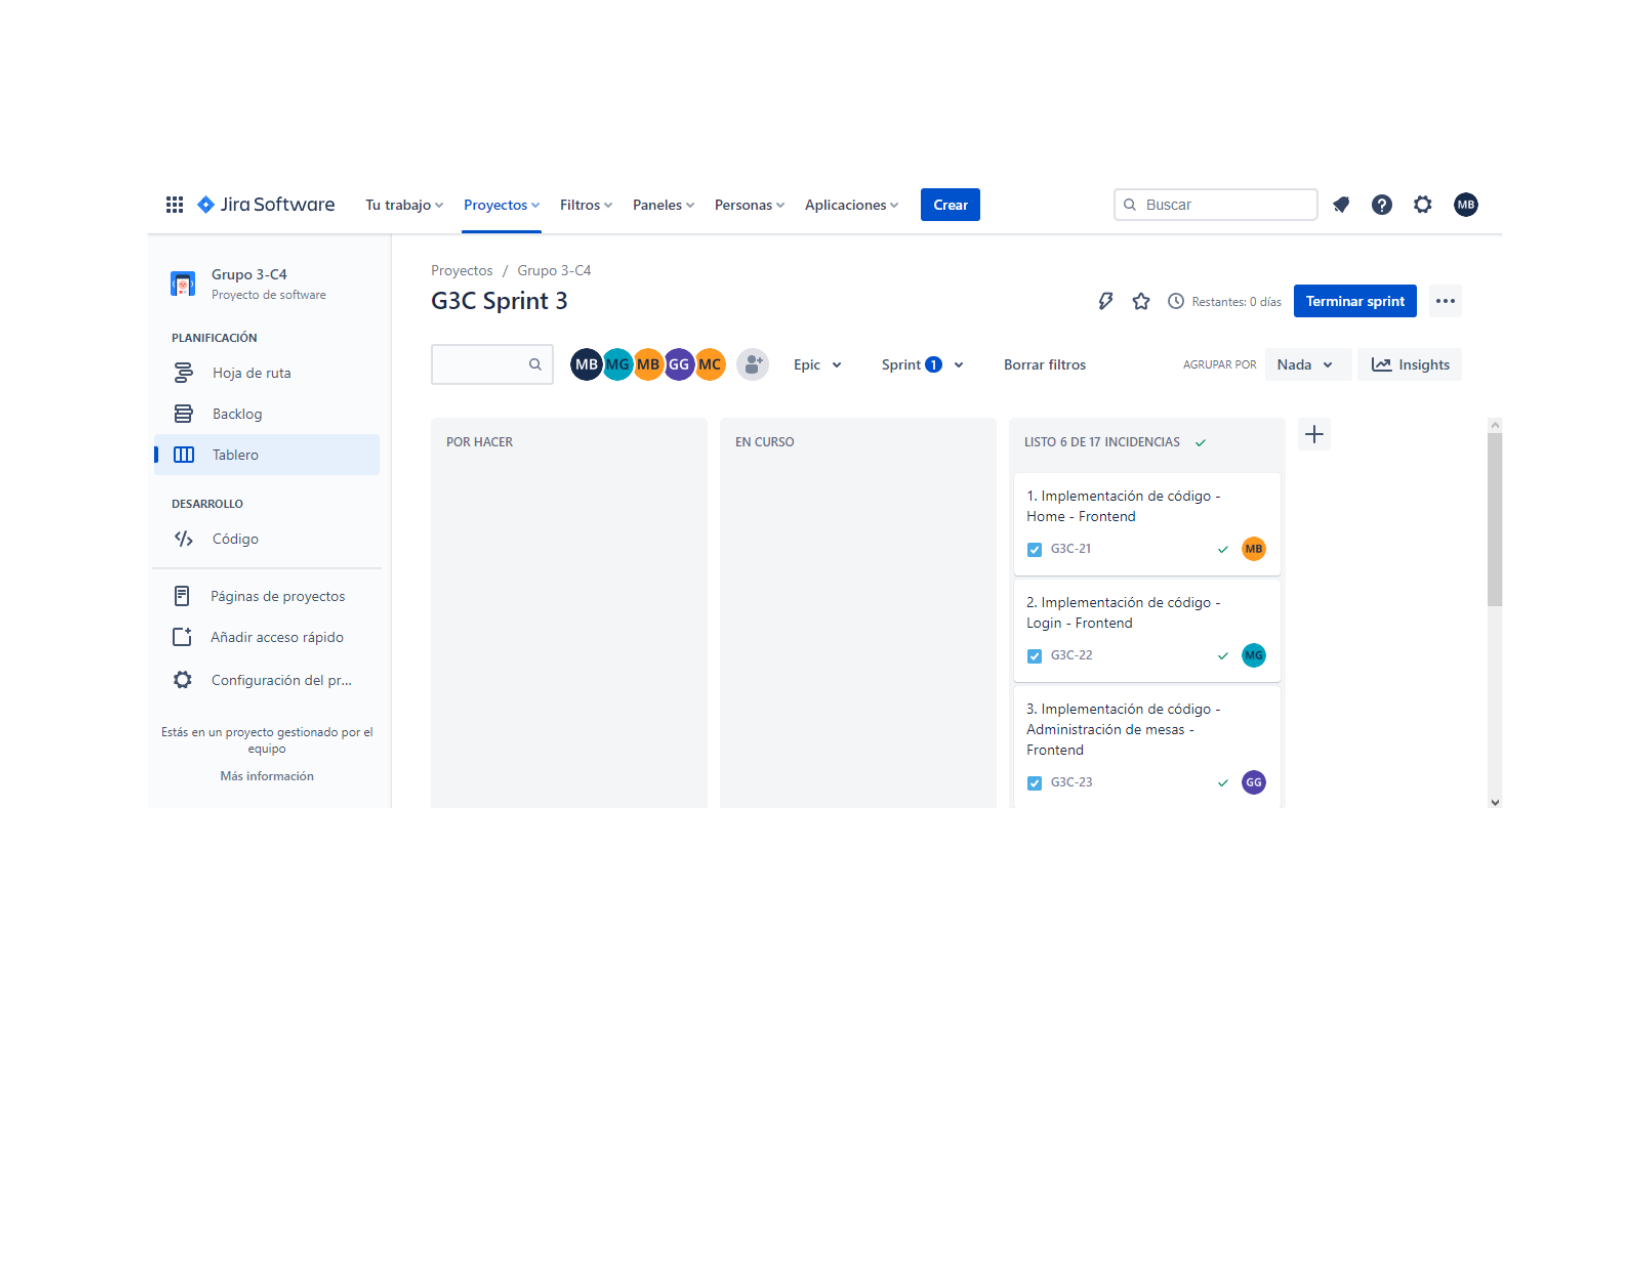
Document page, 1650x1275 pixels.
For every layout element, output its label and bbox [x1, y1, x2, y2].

picture [147, 177, 1503, 808]
